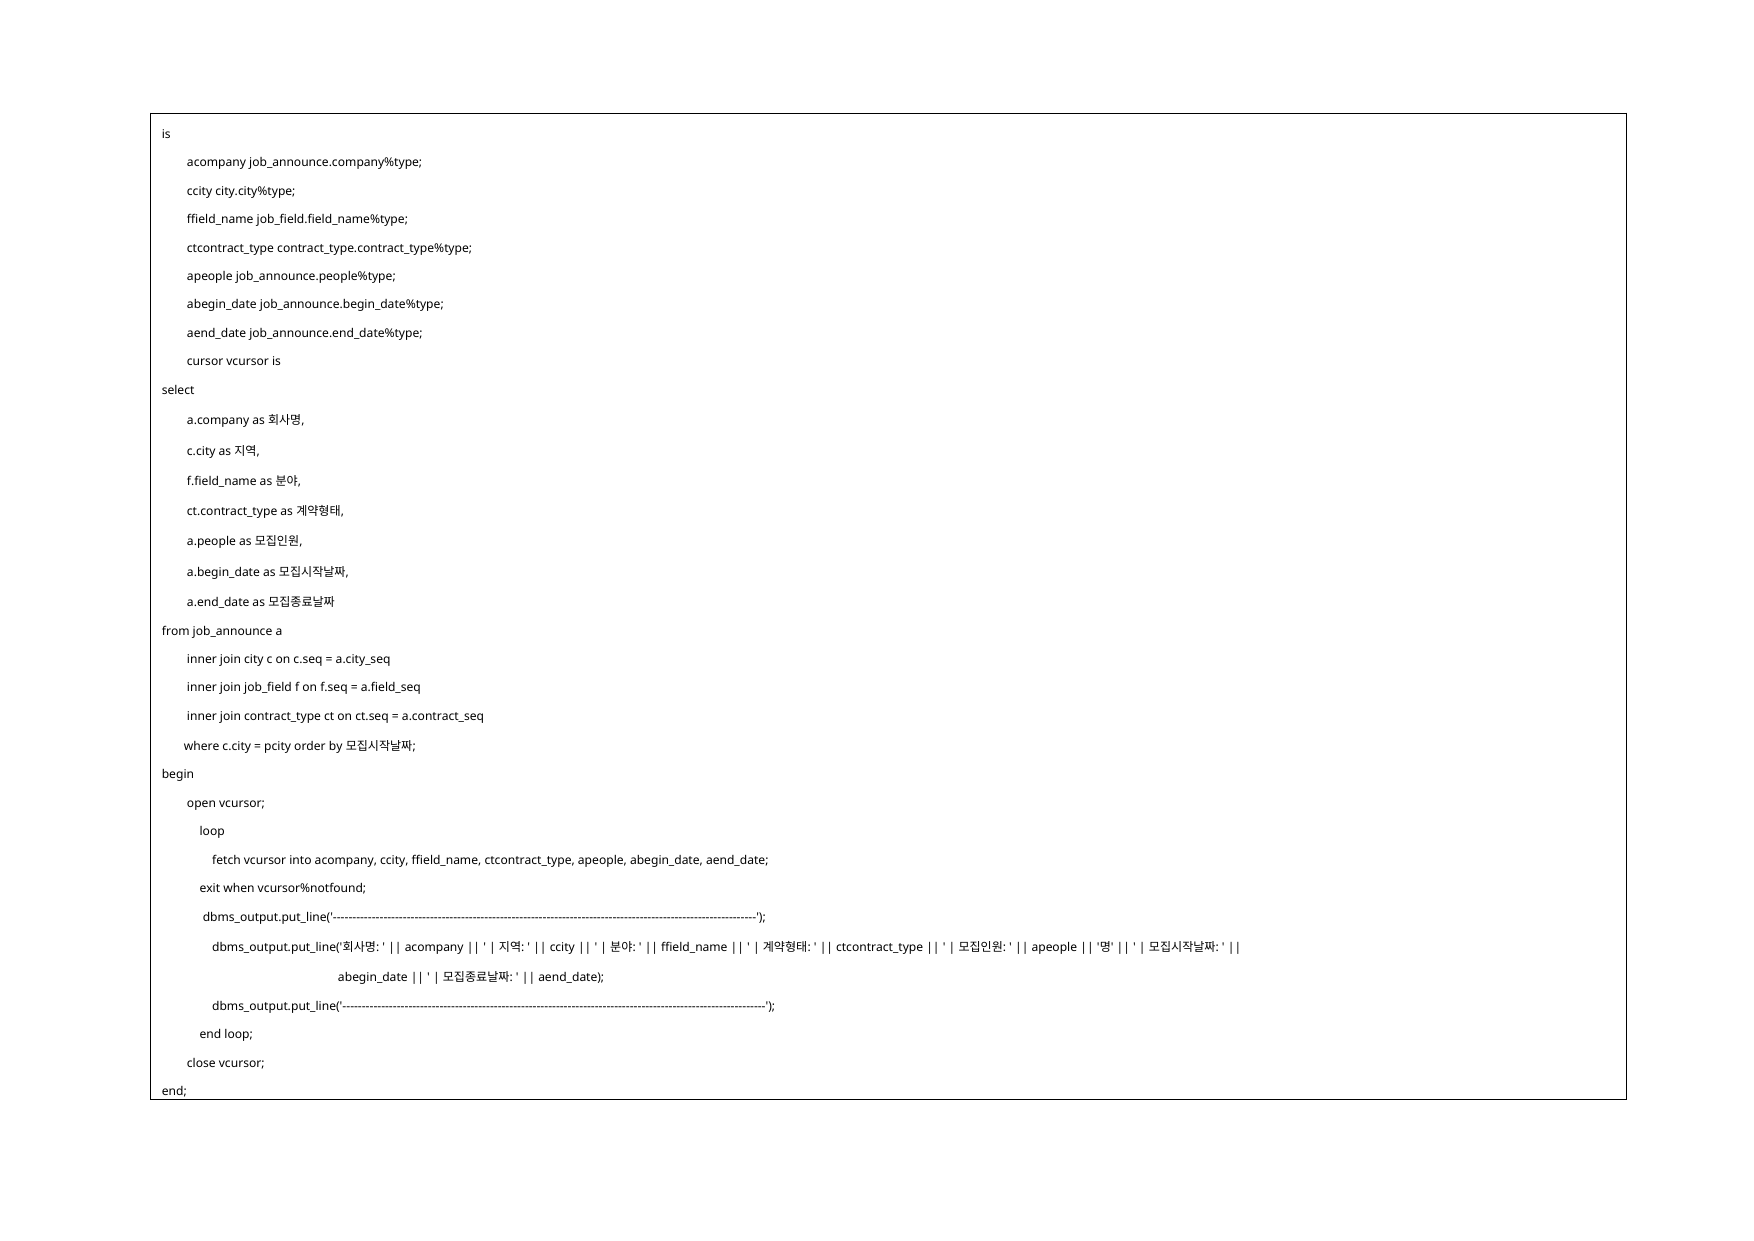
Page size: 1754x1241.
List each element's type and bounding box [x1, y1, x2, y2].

table_cell [151, 114, 1626, 1099]
